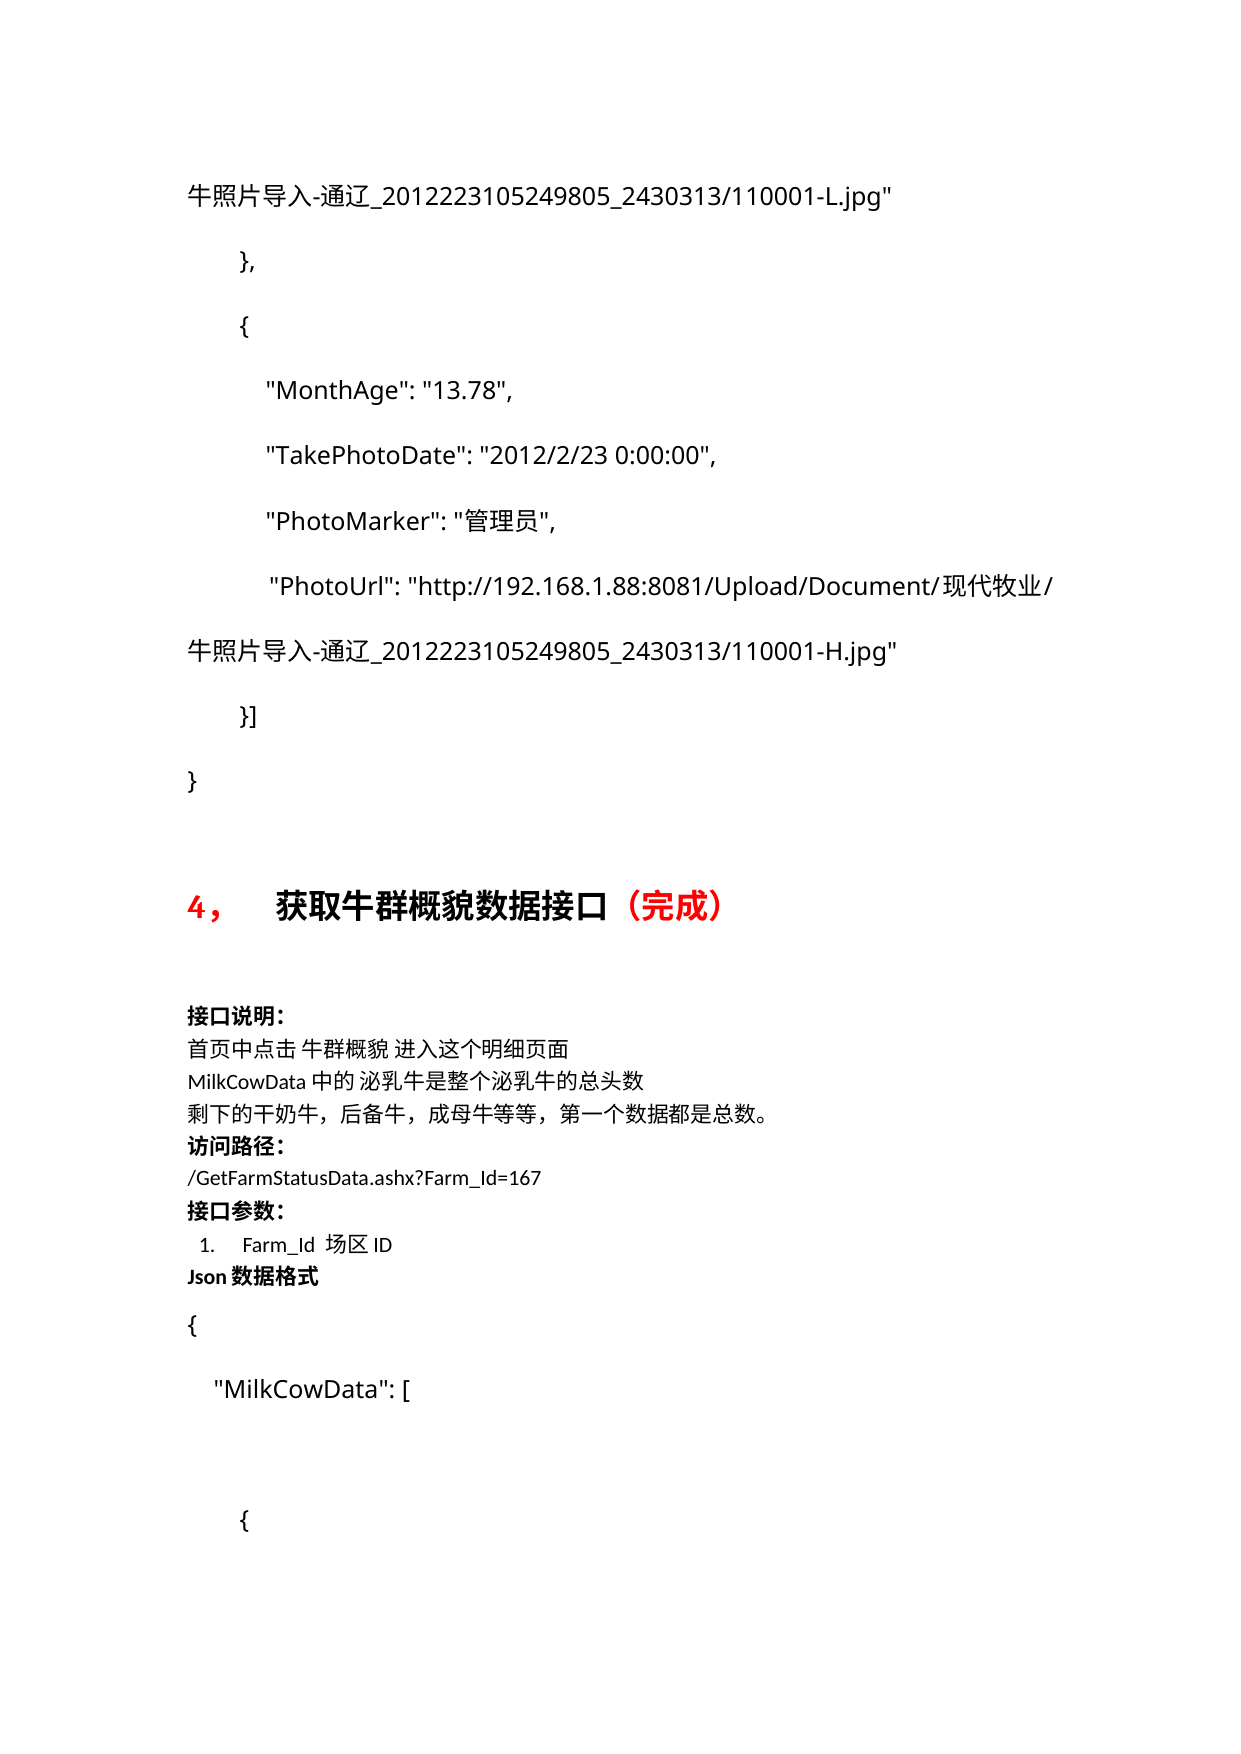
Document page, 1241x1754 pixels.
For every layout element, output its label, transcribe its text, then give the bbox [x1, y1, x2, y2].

text { [187, 1291, 1053, 1356]
text "MilkCowData": [ [187, 1356, 1053, 1421]
text "PhotoMarker": "管理员", [187, 487, 1053, 552]
text 接口说明： [187, 999, 1053, 1031]
text "PhotoUrl": "http://192.168.1.88:8081/Upload/Document/现代牧业/牛照片导入-通辽_2012223105249805_2430313/110001-H.jpg" [187, 552, 1053, 682]
text }, [187, 227, 1053, 292]
text "MonthAge": "13.78", [187, 357, 1053, 422]
text MilkCowData 中的 泌乳牛是整个泌乳牛的总头数 [187, 1064, 1053, 1096]
text 接口参数： [187, 1194, 1053, 1226]
text { [187, 1486, 1053, 1551]
subtitle 获取牛群概貌数据接口（完成） [187, 872, 1053, 937]
text } [187, 747, 1053, 812]
text }] [187, 682, 1053, 747]
text 首页中点击 牛群概貌 进入这个明细页面 [187, 1031, 1053, 1064]
list Farm_Id 场区ID [198, 1226, 1053, 1259]
text 剩下的干奶牛，后备牛，成母牛等等，第一个数据都是总数。 [187, 1096, 1053, 1129]
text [187, 162, 1053, 227]
text "TakePhotoDate": "2012/2/23 0:00:00", [187, 422, 1053, 487]
text Json数据格式 [187, 1259, 1053, 1291]
text { [187, 292, 1053, 357]
text 访问路径： [187, 1129, 1053, 1161]
text /GetFarmStatusData.ashx?Farm_Id=167 [187, 1161, 1053, 1194]
